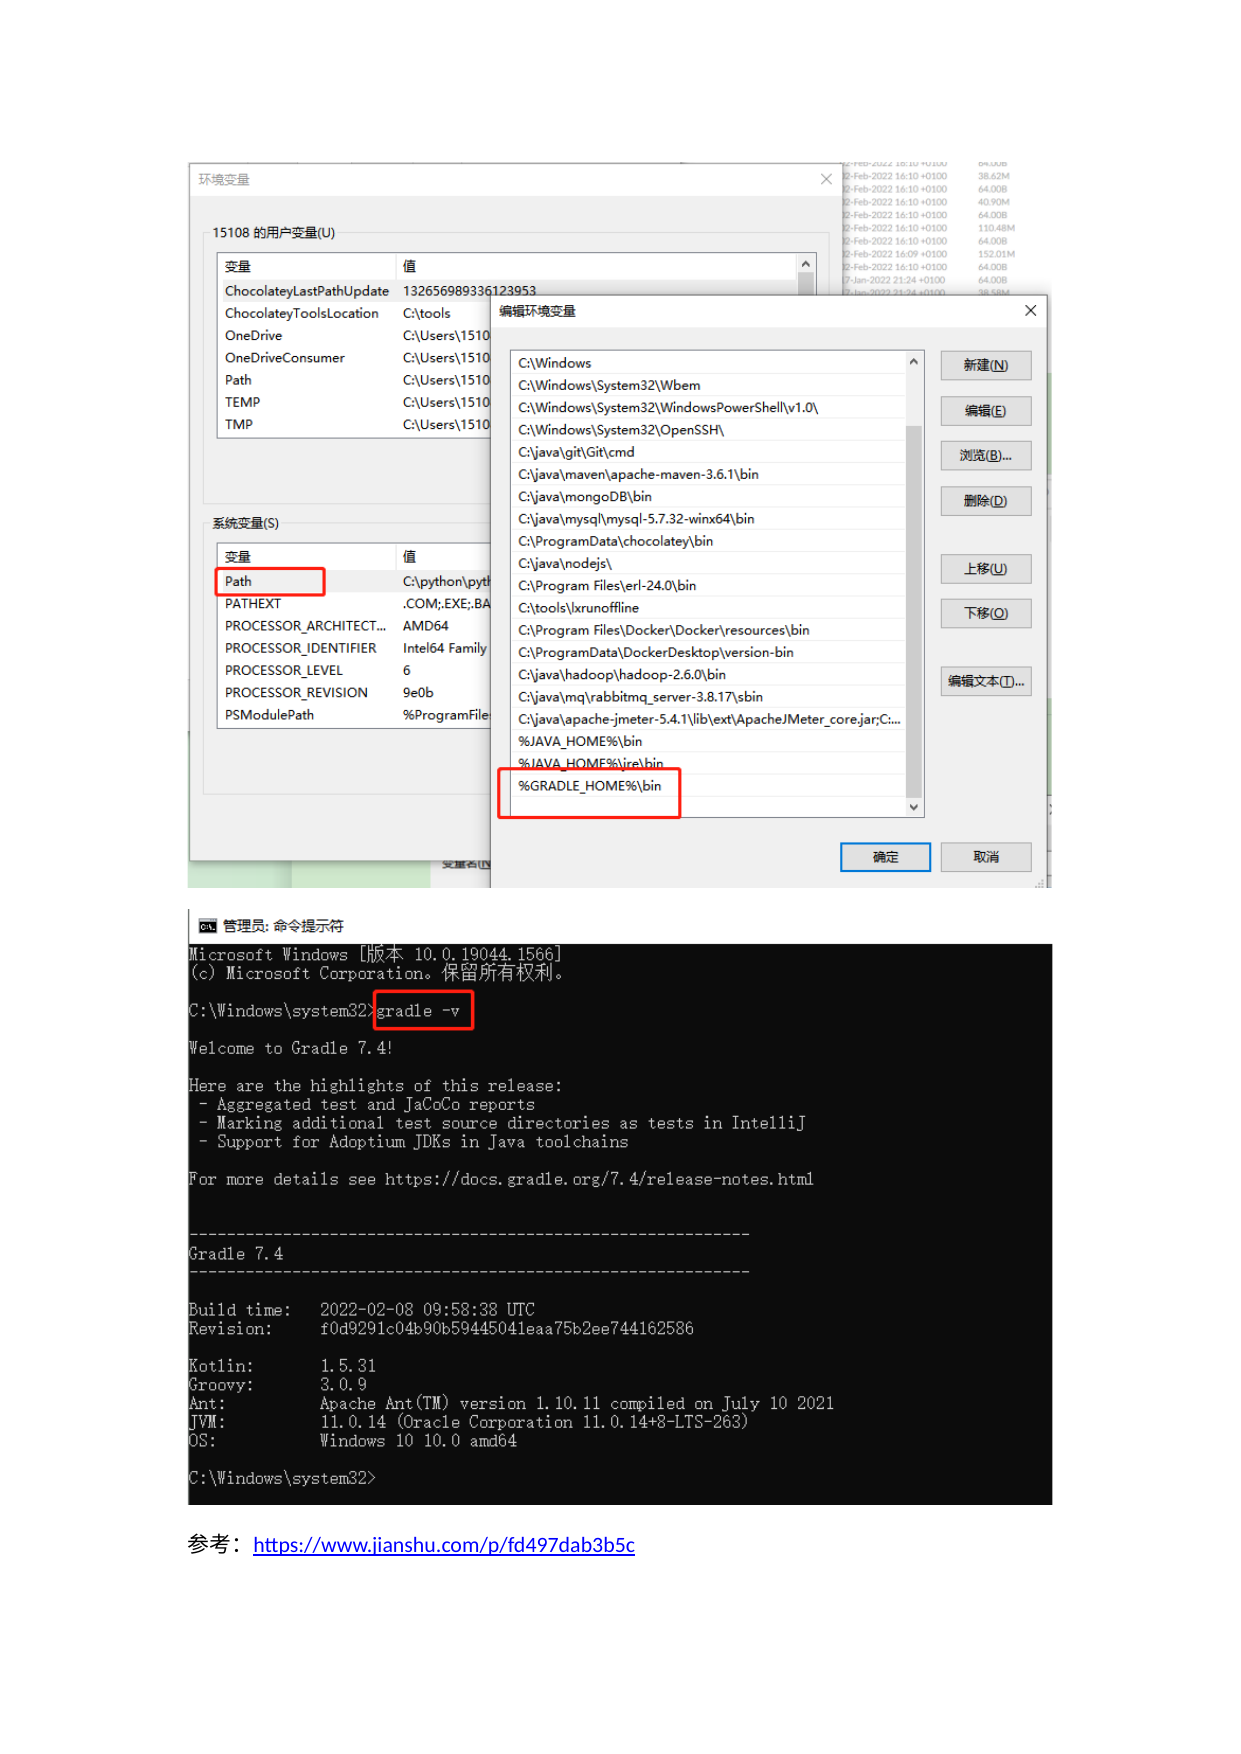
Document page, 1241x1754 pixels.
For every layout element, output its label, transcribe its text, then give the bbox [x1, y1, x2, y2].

picture [187, 909, 1053, 1505]
text 参考：https://www.jianshu.com/p/fd497dab3b5c [187, 1527, 1053, 1559]
picture [187, 162, 1052, 888]
